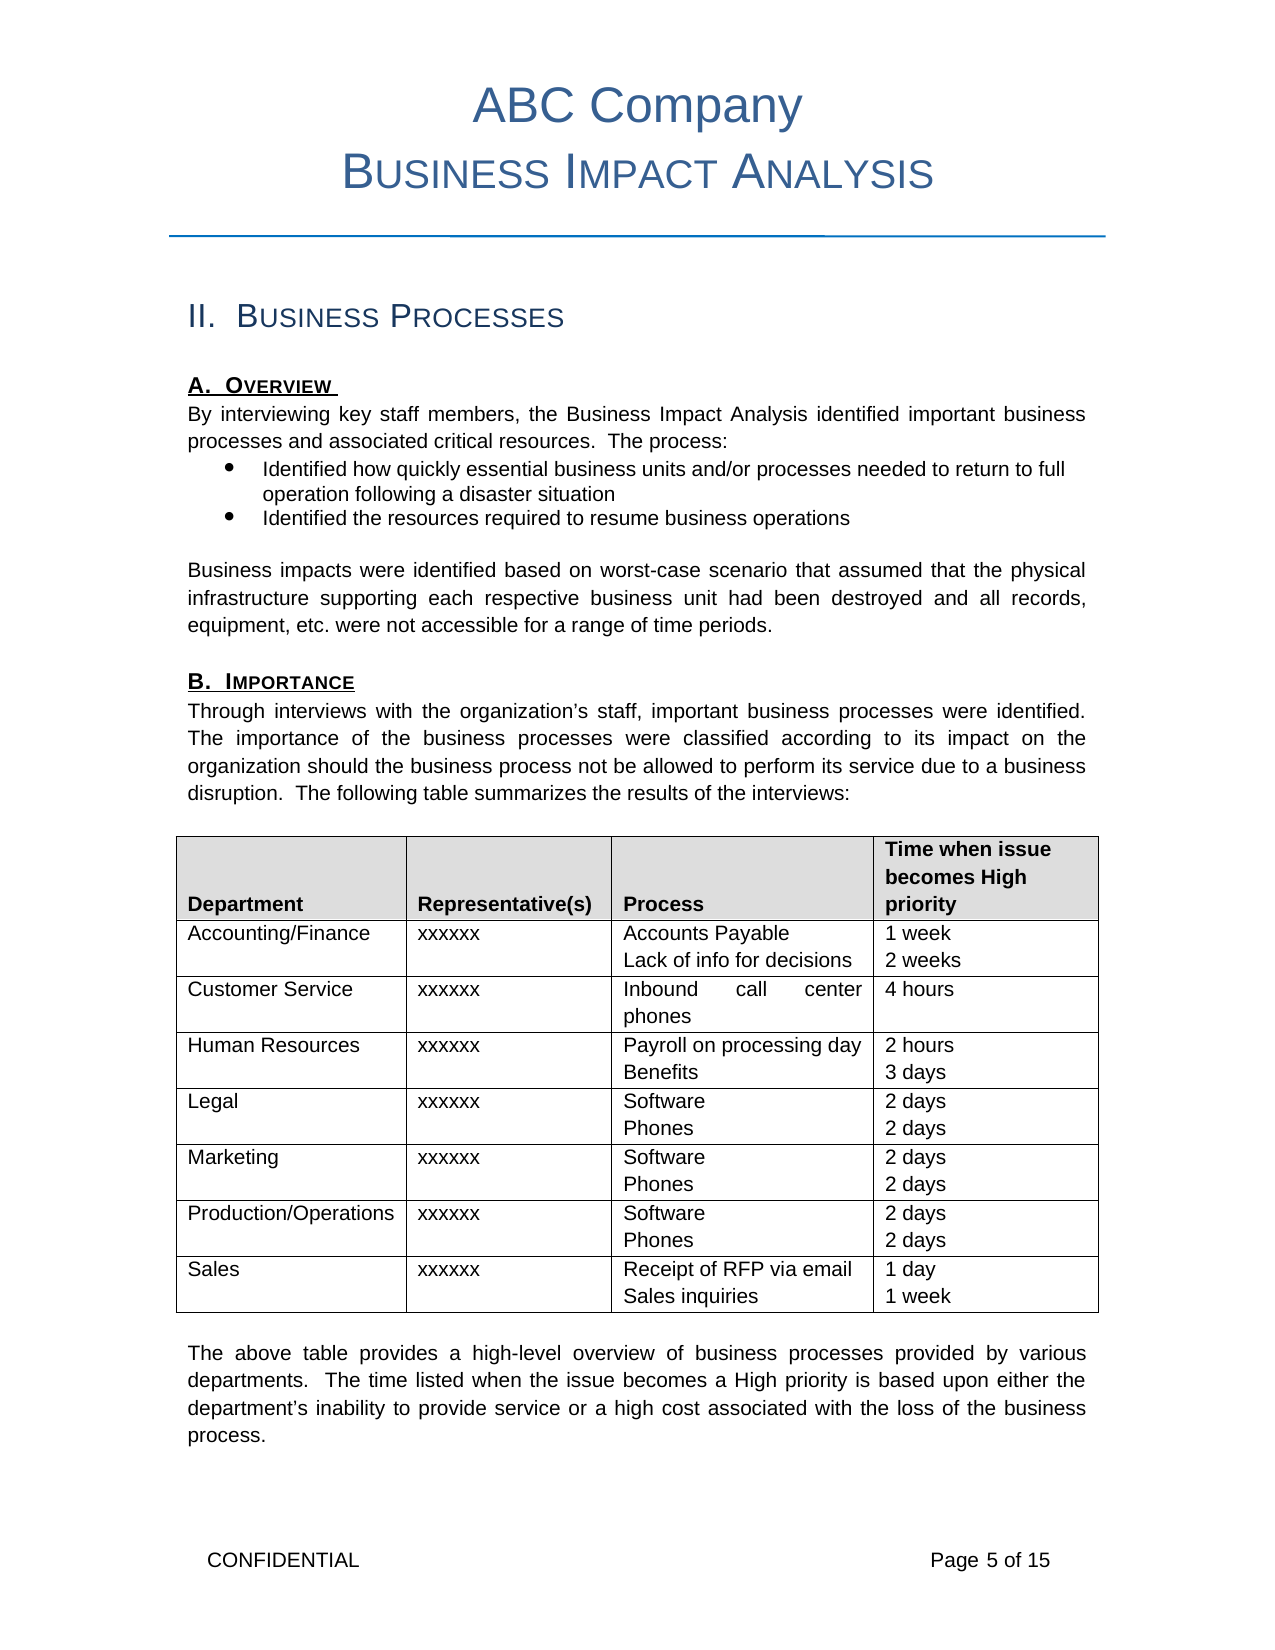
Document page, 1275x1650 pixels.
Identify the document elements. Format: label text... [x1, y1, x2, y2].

table_header Process [612, 837, 873, 919]
subtitle II. Business Processes [187, 296, 1087, 334]
text Business impacts were identified based on worst-case scenario that assumed that the physical infrastructure supporting each respective business unit had been destroyed and all records, equipment, etc. were not accessible for a range of time periods. [187, 558, 1087, 637]
table_header Time when issue becomes High priority [874, 837, 1098, 919]
table_cell xxxxxx [407, 1033, 611, 1088]
table_cell xxxxxx [407, 921, 611, 976]
table_cell 2 days 2 days [874, 1201, 1098, 1256]
table_cell Receipt of RFP via email Sales inquiries [612, 1257, 873, 1312]
table_cell Accounts Payable Lack of info for decisions [612, 921, 873, 976]
table_cell 1 day 1 week [874, 1257, 1098, 1312]
table_cell Sales [177, 1257, 406, 1312]
table_cell xxxxxx [407, 1201, 611, 1256]
table_cell Software Phones [612, 1089, 873, 1144]
table_cell Customer Service [177, 977, 406, 1032]
table_cell Inbound call center phones [612, 977, 873, 1032]
text A. Overview [187, 372, 1087, 398]
table_cell 2 hours 3 days [874, 1033, 1098, 1088]
table_cell 2 days 2 days [874, 1145, 1098, 1200]
table_cell 1 week 2 weeks [874, 921, 1098, 976]
table_header Department [177, 837, 406, 919]
table_cell xxxxxx [407, 977, 611, 1032]
table_cell 4 hours [874, 977, 1098, 1032]
list Identified the resources required to resume business operations [225, 506, 1087, 531]
table_cell Production/Operations [177, 1201, 406, 1256]
table_header Representative(s) [407, 837, 611, 919]
table_cell Human Resources [177, 1033, 406, 1088]
text B. Importance [187, 668, 1087, 695]
table_cell Marketing [177, 1145, 406, 1200]
text By interviewing key staff members, the Business Impact Analysis identified important business processes and associated critical resources. The process: [187, 402, 1087, 453]
table_cell xxxxxx [407, 1145, 611, 1200]
table_cell xxxxxx [407, 1257, 611, 1312]
text Through interviews with the organization’s staff, important business processes were identified. The importance of the business processes were classified according to its impact on the organization should the business process not be allowed to perform its service due to a business disruption. The following table summarizes the results of the interviews: [187, 698, 1087, 805]
table_cell 2 days 2 days [874, 1089, 1098, 1144]
table_cell Software Phones [612, 1145, 873, 1200]
text The above table provides a high-level overview of business processes provided by various departments. The time listed when the issue becomes a High priority is based upon either the department’s inability to provide service or a high cost associated with the loss of the business process. [187, 1340, 1087, 1447]
table_cell Payroll on processing day Benefits [612, 1033, 873, 1088]
table_cell Legal [177, 1089, 406, 1144]
table_cell Accounting/Finance [177, 921, 406, 976]
list Identified how quickly essential business units and/or processes needed to return to full operation following a disaster situation [225, 457, 1087, 506]
table_cell Software Phones [612, 1201, 873, 1256]
table_cell xxxxxx [407, 1089, 611, 1144]
